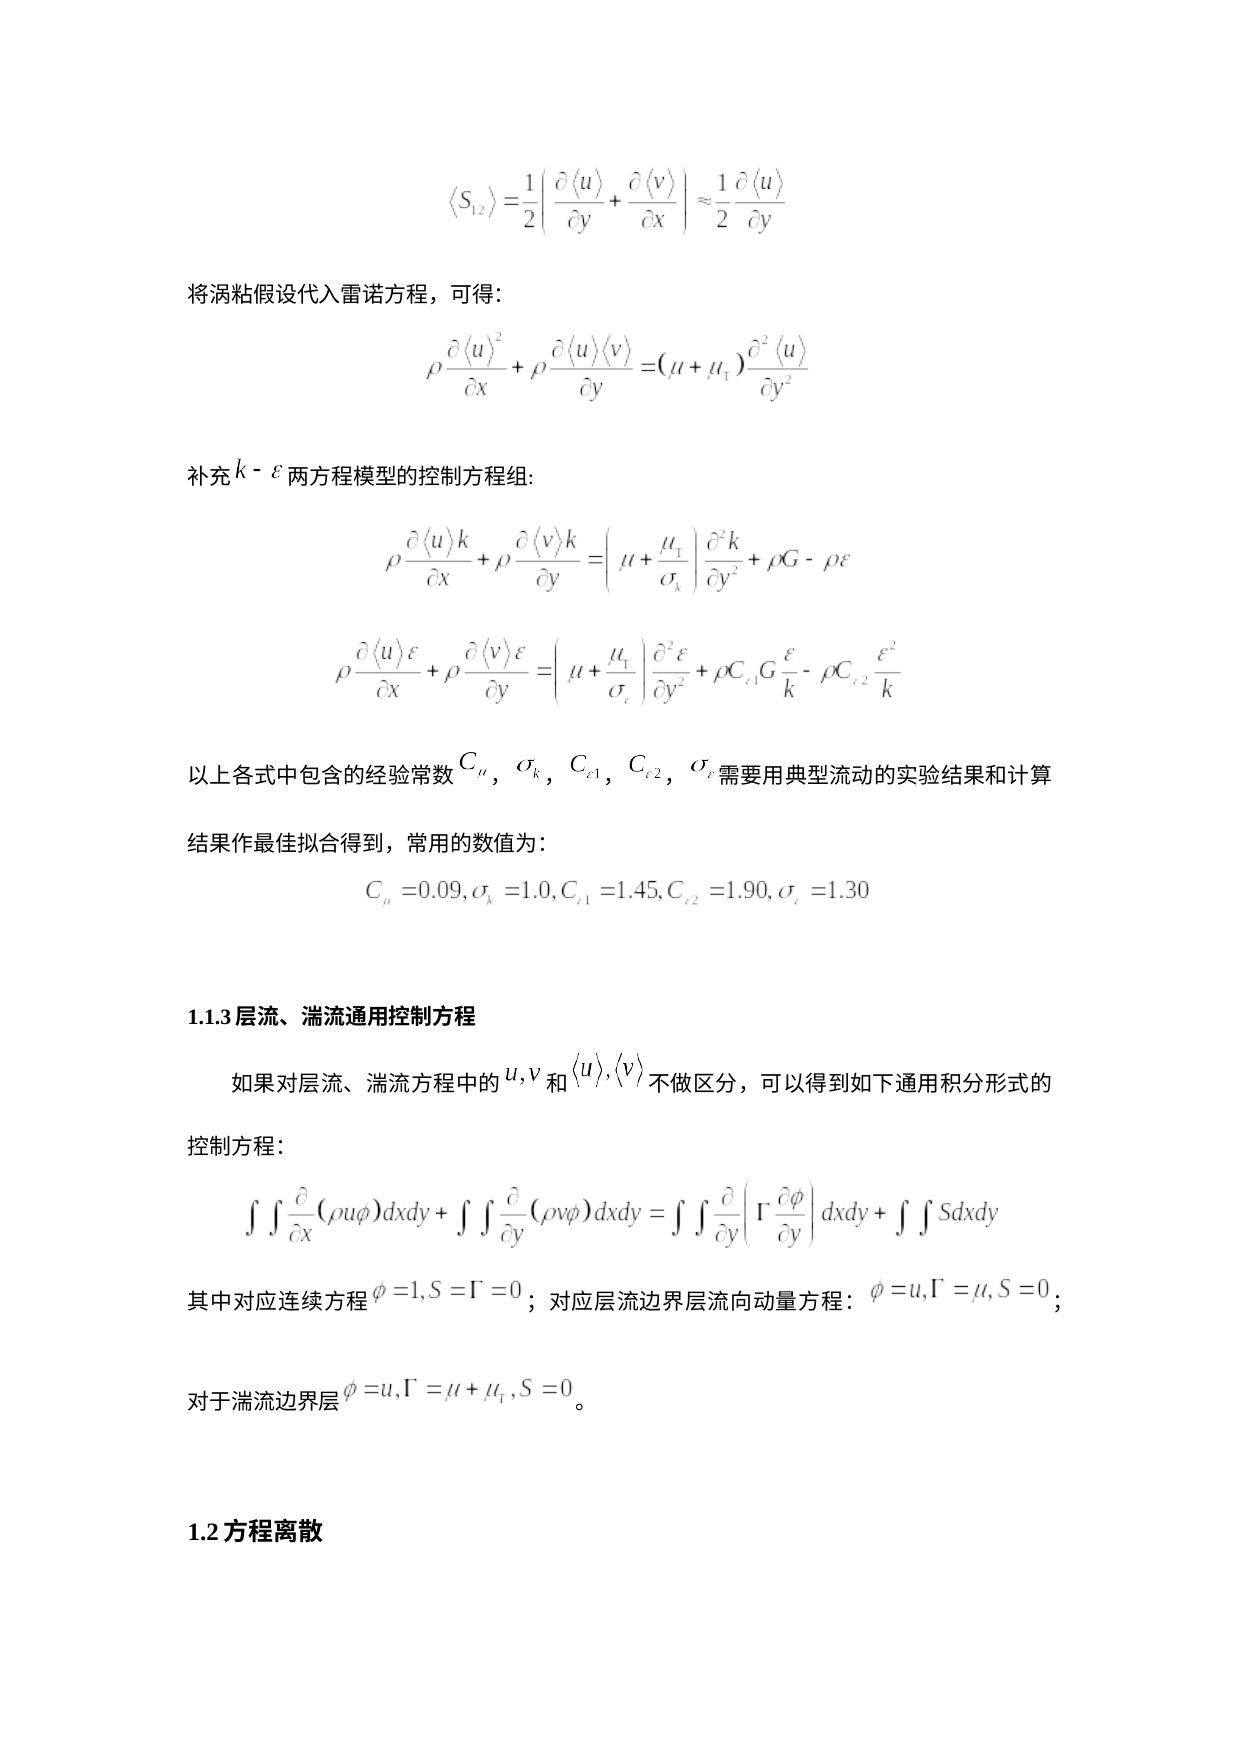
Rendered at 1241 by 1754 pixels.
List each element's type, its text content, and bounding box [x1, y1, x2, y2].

text 如果对层流、湍流方程中的和不做区分，可以得到如下通用积分形式的控制方程： [187, 1047, 1053, 1161]
text 1.2方程离散 [187, 1497, 1053, 1562]
text 以上各式中包含的经验常数，，，，需要用典型流动的实验结果和计算结果作最佳拟合得到，常用的数值为： [187, 744, 1053, 858]
text 其中对应连续方程；对应层流边界层流向动量方程：；对于湍流边界层。 [187, 1274, 1053, 1437]
text 将涡粘假设代入雷诺方程，可得： [187, 276, 1053, 309]
text 补充两方程模型的控制方程组: [187, 439, 1053, 504]
text 1.1.3层流、湍流通用控制方程 [187, 999, 1053, 1031]
